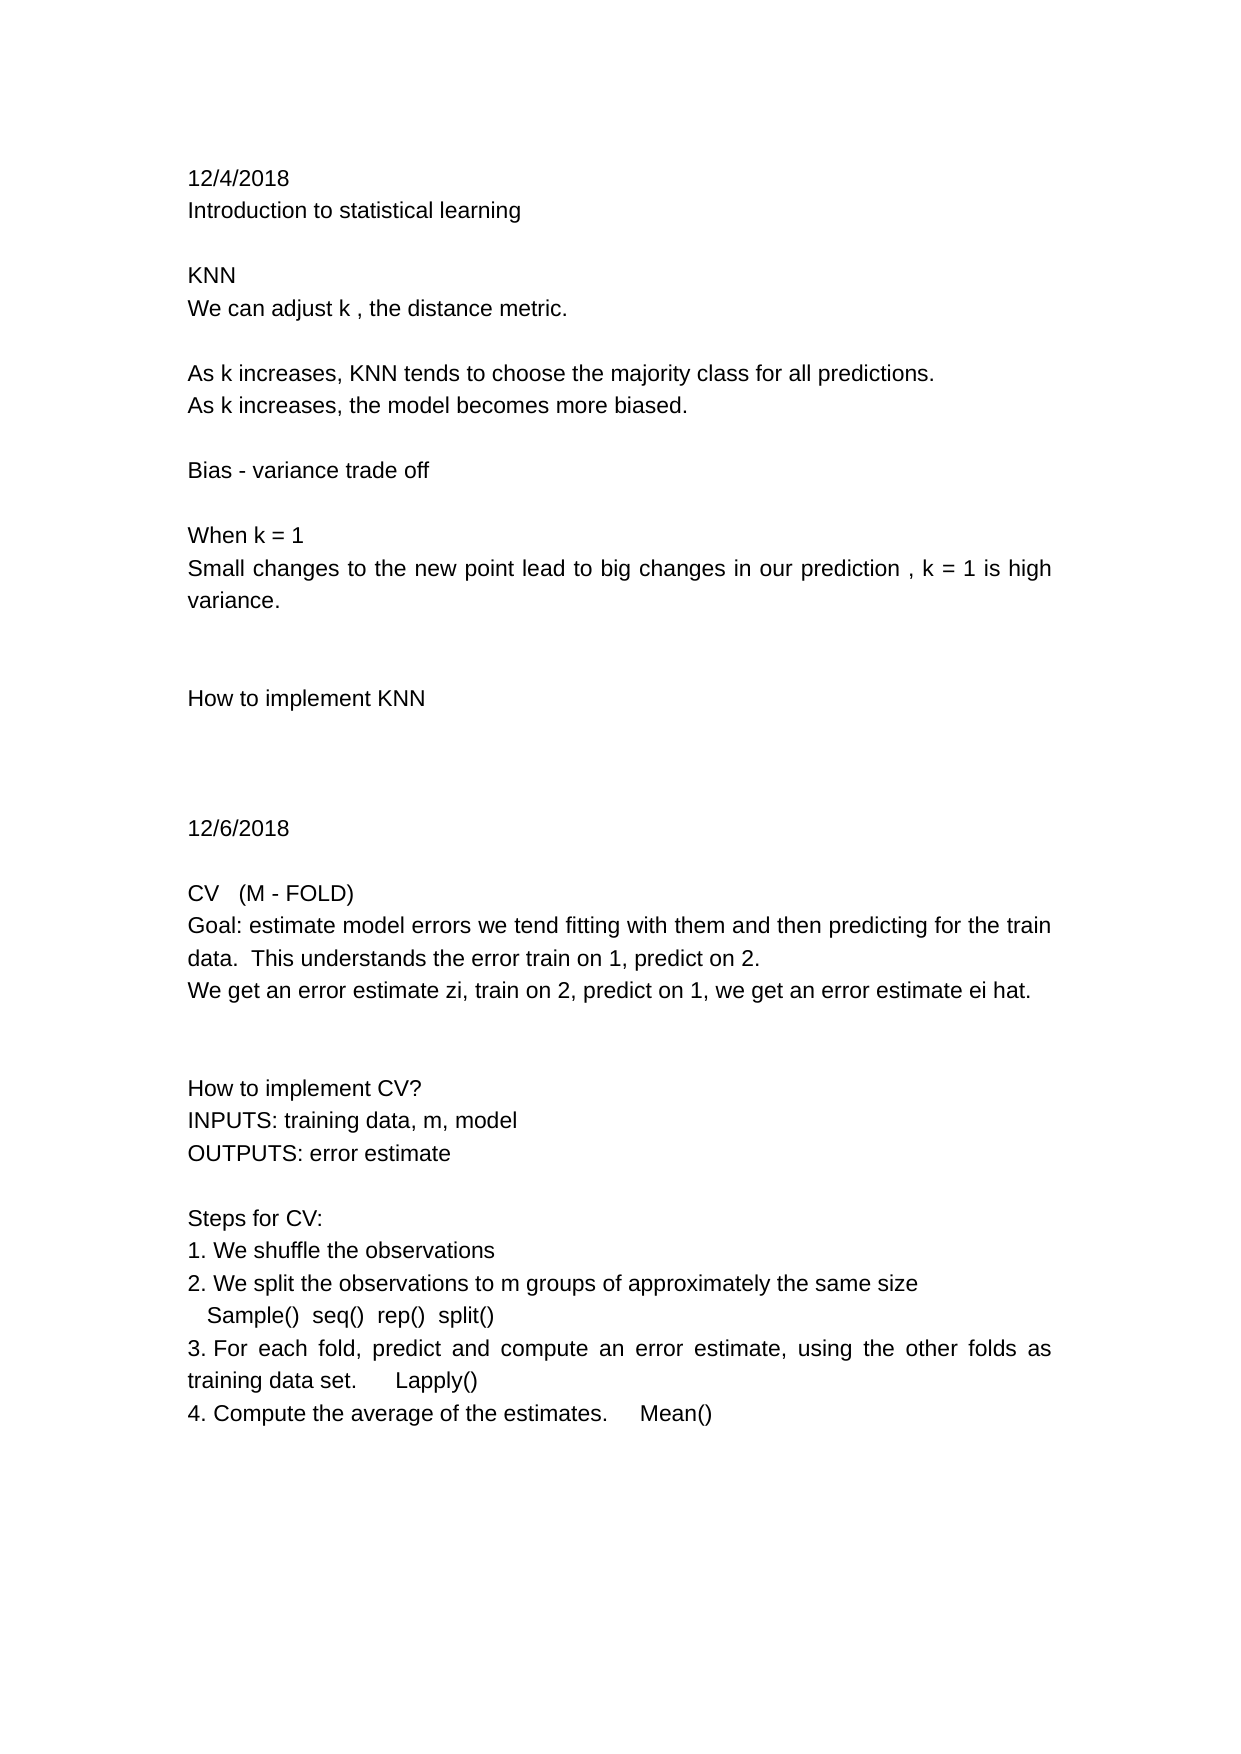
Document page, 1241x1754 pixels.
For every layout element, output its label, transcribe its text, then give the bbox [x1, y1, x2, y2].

text 12/6/2018 [187, 812, 1053, 844]
text We can adjust k , the distance metric. [187, 292, 1053, 324]
text Sample() seq() rep() split() [187, 1299, 1053, 1332]
text Goal: estimate model errors we tend fitting with them and then predicting for the train data. This understands the error train on 1, predict on 2. [187, 909, 1053, 974]
text Steps for CV: [187, 1202, 1053, 1234]
text When k = 1 [187, 519, 1053, 552]
text CV (M - FOLD) [187, 877, 1053, 909]
list We split the observations to m groups of approximately the same size [187, 1267, 1053, 1299]
text 12/4/2018 [187, 162, 1053, 194]
list For each fold, predict and compute an error estimate, using the other folds as training data set. Lapply() [187, 1332, 1053, 1397]
text As k increases, KNN tends to choose the majority class for all predictions. [187, 357, 1053, 389]
text How to implement KNN [187, 682, 1053, 714]
text How to implement CV? [187, 1072, 1053, 1104]
list Compute the average of the estimates. Mean() [187, 1397, 1053, 1429]
text KNN [187, 259, 1053, 292]
text We get an error estimate zi, train on 2, predict on 1, we get an error estimate ei hat. [187, 974, 1053, 1007]
text Bias - variance trade off [187, 454, 1053, 487]
text Introduction to statistical learning [187, 194, 1053, 227]
text Small changes to the new point lead to big changes in our prediction , k = 1 is high variance. [187, 552, 1053, 617]
text OUTPUTS: error estimate [187, 1137, 1053, 1169]
text As k increases, the model becomes more biased. [187, 389, 1053, 422]
list We shuffle the observations [187, 1234, 1053, 1267]
text INPUTS: training data, m, model [187, 1104, 1053, 1137]
